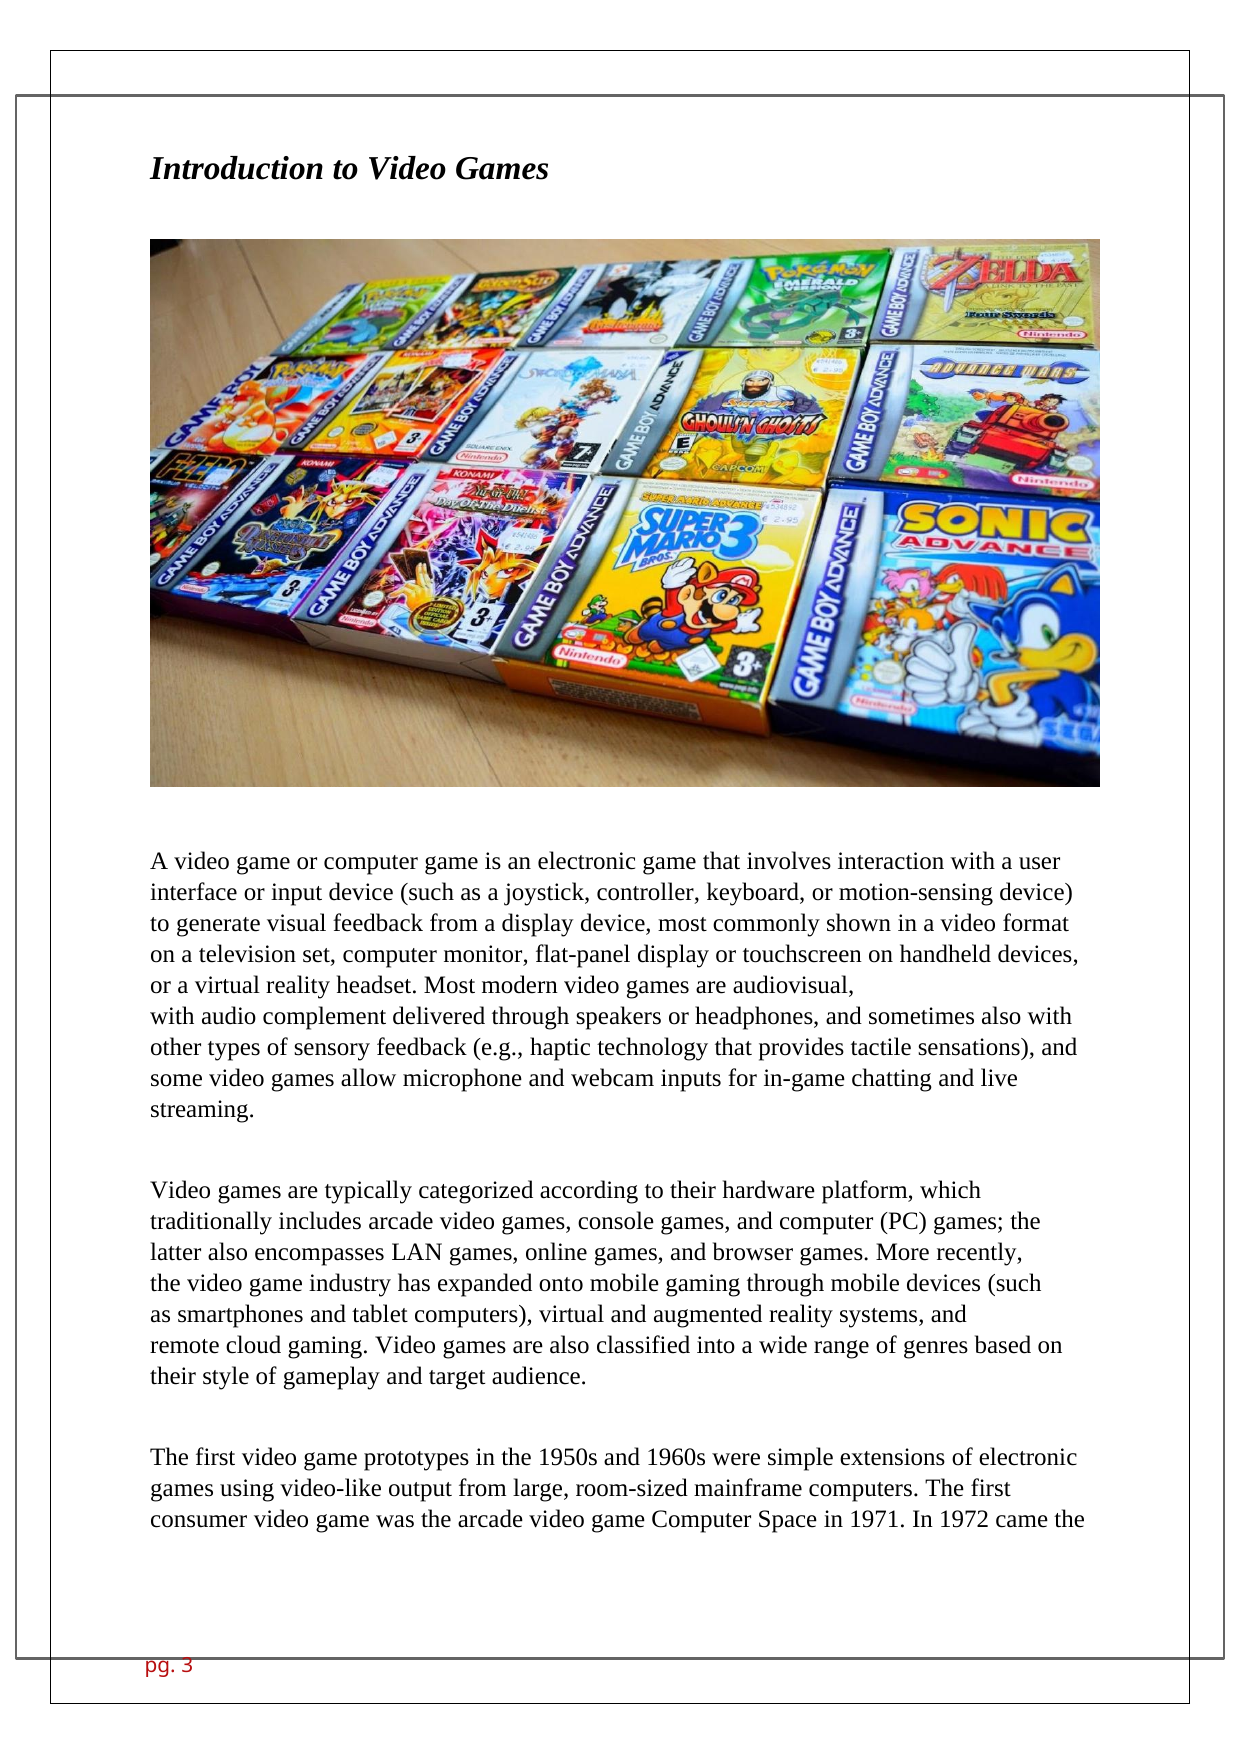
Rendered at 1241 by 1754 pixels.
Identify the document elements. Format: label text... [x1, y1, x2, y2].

text Video games are typically categorized according to their hardware platform, which [150, 1175, 1101, 1203]
text on a television set, computer monitor, flat-panel display or touchscreen on handheld devices, or a virtual reality headset. Most modern video games are audiovisual, [150, 939, 1079, 999]
text traditionally includes arcade video games, console games, and computer (PC) games; the latter also encompasses LAN games, online games, and browser games. More recently, [150, 1206, 1042, 1266]
text A video game or computer game is an electronic game that involves interaction with a user interface or input device (such as a joystick, controller, keyboard, or motion-sensing device) to generate visual feedback from a display device, most commonly shown in a video format [150, 846, 1079, 937]
text the video game industry has expanded onto mobile gaming through mobile devices (such as smartphones and tablet computers), virtual and augmented reality systems, and [150, 1268, 1043, 1328]
text remote cloud gaming. Video games are also classified into a wide range of genres based on their style of gameplay and target audience. [150, 1330, 1101, 1390]
subtitle Introduction to Video Games [150, 148, 1101, 186]
text with audio complement delivered through speakers or headphones, and sometimes also with other types of sensory feedback (e.g., haptic technology that provides tactile sensations), and some video games allow microphone and webcam inputs for in-game chatting and live streaming. [150, 1001, 1079, 1123]
text The first video game prototypes in the 1950s and 1960s were simple extensions of electronic games using video-like output from large, room-sized mainframe computers. The first consumer video game was the arcade video game Computer Space in 1971. In 1972 came the [150, 1442, 1101, 1533]
picture [150, 239, 1100, 787]
